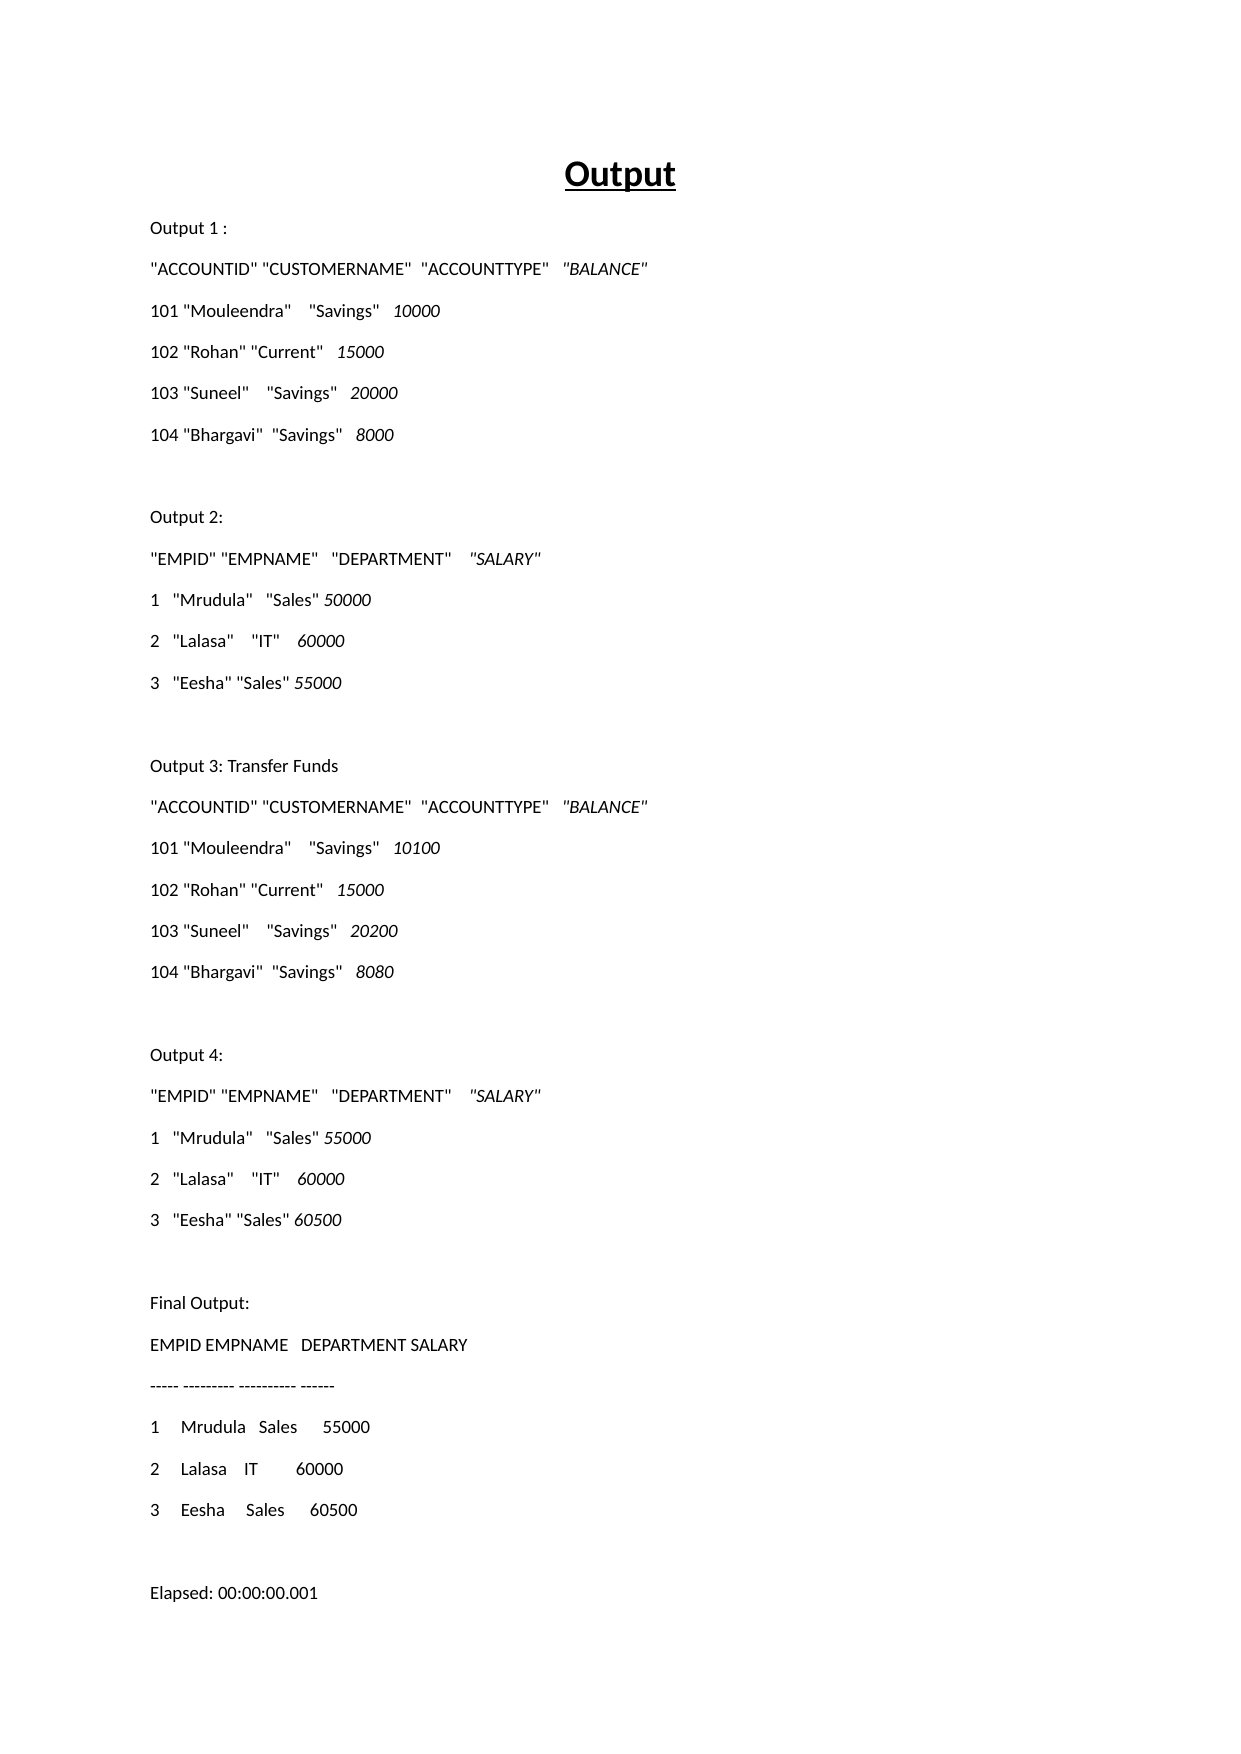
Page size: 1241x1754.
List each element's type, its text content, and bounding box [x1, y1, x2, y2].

text "EMPID" "EMPNAME" "DEPARTMENT" "SALARY" [150, 547, 1090, 570]
text Output 2: [150, 506, 1090, 528]
text Output 3: Transfer Funds [150, 754, 1090, 777]
text 101 "Mouleendra" "Savings" 10000 [150, 299, 1090, 322]
text 3 "Eesha" "Sales" 55000 [150, 671, 1090, 694]
text Elapsed: 00:00:00.001 [150, 1581, 1090, 1604]
text Output [150, 150, 1090, 196]
text 1 "Mrudula" "Sales" 50000 [150, 588, 1090, 611]
text Final Output: [150, 1291, 1090, 1314]
text 104 "Bhargavi" "Savings" 8000 [150, 423, 1090, 446]
text 101 "Mouleendra" "Savings" 10100 [150, 836, 1090, 859]
text "ACCOUNTID" "CUSTOMERNAME" "ACCOUNTTYPE" "BALANCE" [150, 257, 1090, 280]
text 2 "Lalasa" "IT" 60000 [150, 1167, 1090, 1190]
text 3 Eesha Sales 60500 [150, 1498, 1090, 1521]
text Output 1 : [150, 216, 1090, 239]
text 1 "Mrudula" "Sales" 55000 [150, 1126, 1090, 1149]
text 2 Lalasa IT 60000 [150, 1457, 1090, 1480]
text ----- --------- ---------- ------ [150, 1374, 1090, 1397]
text "ACCOUNTID" "CUSTOMERNAME" "ACCOUNTTYPE" "BALANCE" [150, 795, 1090, 818]
text EMPID EMPNAME DEPARTMENT SALARY [150, 1333, 1090, 1356]
text 104 "Bhargavi" "Savings" 8080 [150, 961, 1090, 983]
text "EMPID" "EMPNAME" "DEPARTMENT" "SALARY" [150, 1084, 1090, 1107]
text 102 "Rohan" "Current" 15000 [150, 878, 1090, 901]
text 2 "Lalasa" "IT" 60000 [150, 630, 1090, 653]
text Output 4: [150, 1043, 1090, 1066]
text 103 "Suneel" "Savings" 20200 [150, 919, 1090, 942]
text 3 "Eesha" "Sales" 60500 [150, 1209, 1090, 1232]
text 103 "Suneel" "Savings" 20000 [150, 382, 1090, 404]
text 102 "Rohan" "Current" 15000 [150, 340, 1090, 363]
text 1 Mrudula Sales 55000 [150, 1415, 1090, 1438]
